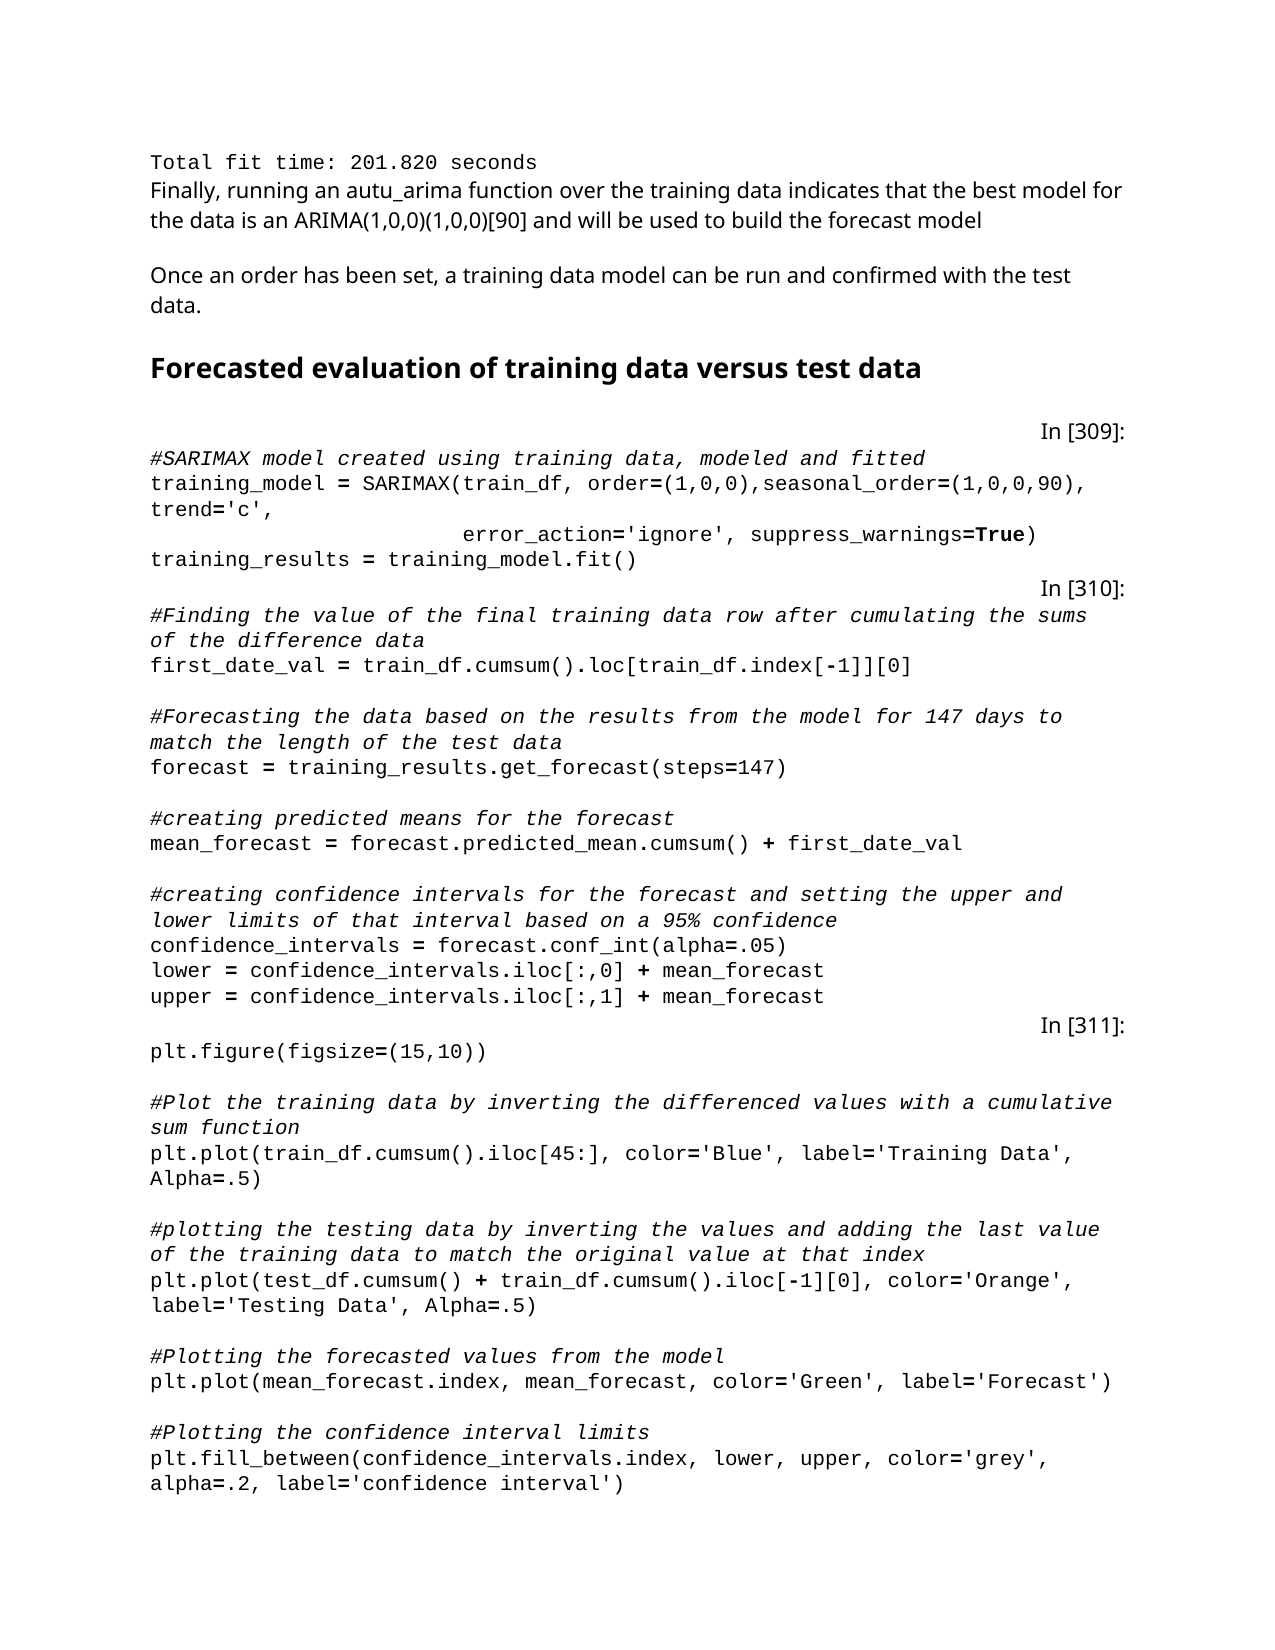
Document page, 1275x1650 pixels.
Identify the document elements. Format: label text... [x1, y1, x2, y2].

text first_date_val = train_df.cumsum().loc[train_df.index[-1]][0] [150, 654, 1125, 679]
text upper = confidence_intervals.iloc[:,1] + mean_forecast [150, 984, 1125, 1009]
text #Plotting the confidence interval limits [150, 1421, 1125, 1446]
text plt.plot(train_df.cumsum().iloc[45:], color='Blue', label='Training Data', Alpha=.5) [150, 1141, 1125, 1192]
text plt.fill_between(confidence_intervals.index, lower, upper, color='grey', alpha=.2, label='confidence interval') [150, 1446, 1125, 1497]
text Forecasted evaluation of training data versus test data [150, 349, 1125, 387]
text In [309]: [150, 416, 1125, 446]
text Finally, running an autu_arima function over the training data indicates that the best model for the data is an ARIMA(1,0,0)(1,0,0)[90] and will be used to build the forecast model [150, 175, 1125, 235]
text plt.plot(mean_forecast.index, mean_forecast, color='Green', label='Forecast') [150, 1370, 1125, 1395]
text In [311]: [150, 1009, 1125, 1039]
text error_action='ignore', suppress_warnings=True) [150, 522, 1125, 548]
text #creating predicted means for the forecast [150, 806, 1125, 832]
text training_results = training_model.fit() [150, 548, 1125, 573]
text plt.figure(figsize=(15,10)) [150, 1039, 1125, 1065]
text training_model = SARIMAX(train_df, order=(1,0,0),seasonal_order=(1,0,0,90), trend='c', [150, 471, 1125, 522]
text confidence_intervals = forecast.conf_int(alpha=.05) [150, 933, 1125, 959]
text plt.plot(test_df.cumsum() + train_df.cumsum().iloc[-1][0], color='Orange', label='Testing Data', Alpha=.5) [150, 1268, 1125, 1319]
text #SARIMAX model created using training data, modeled and fitted [150, 446, 1125, 471]
text forecast = training_results.get_forecast(steps=147) [150, 755, 1125, 781]
text #Finding the value of the final training data row after cumulating the sums of the difference data [150, 603, 1125, 654]
text #Plotting the forecasted values from the model [150, 1344, 1125, 1370]
text #Plot the training data by inverting the differenced values with a cumulative sum function [150, 1090, 1125, 1141]
text lower = confidence_intervals.iloc[:,0] + mean_forecast [150, 959, 1125, 984]
text In [310]: [150, 573, 1125, 603]
text Total fit time: 201.820 seconds [150, 150, 1125, 175]
text Once an order has been set, a training data model can be run and confirmed with the test data. [150, 260, 1125, 319]
text #plotting the testing data by inverting the values and adding the last value of the training data to match the original value at that index [150, 1217, 1125, 1268]
text #Forecasting the data based on the results from the model for 147 days to match the length of the test data [150, 704, 1125, 755]
text #creating confidence intervals for the forecast and setting the upper and lower limits of that interval based on a 95% confidence [150, 882, 1125, 933]
text mean_forecast = forecast.predicted_mean.cumsum() + first_date_val [150, 832, 1125, 857]
